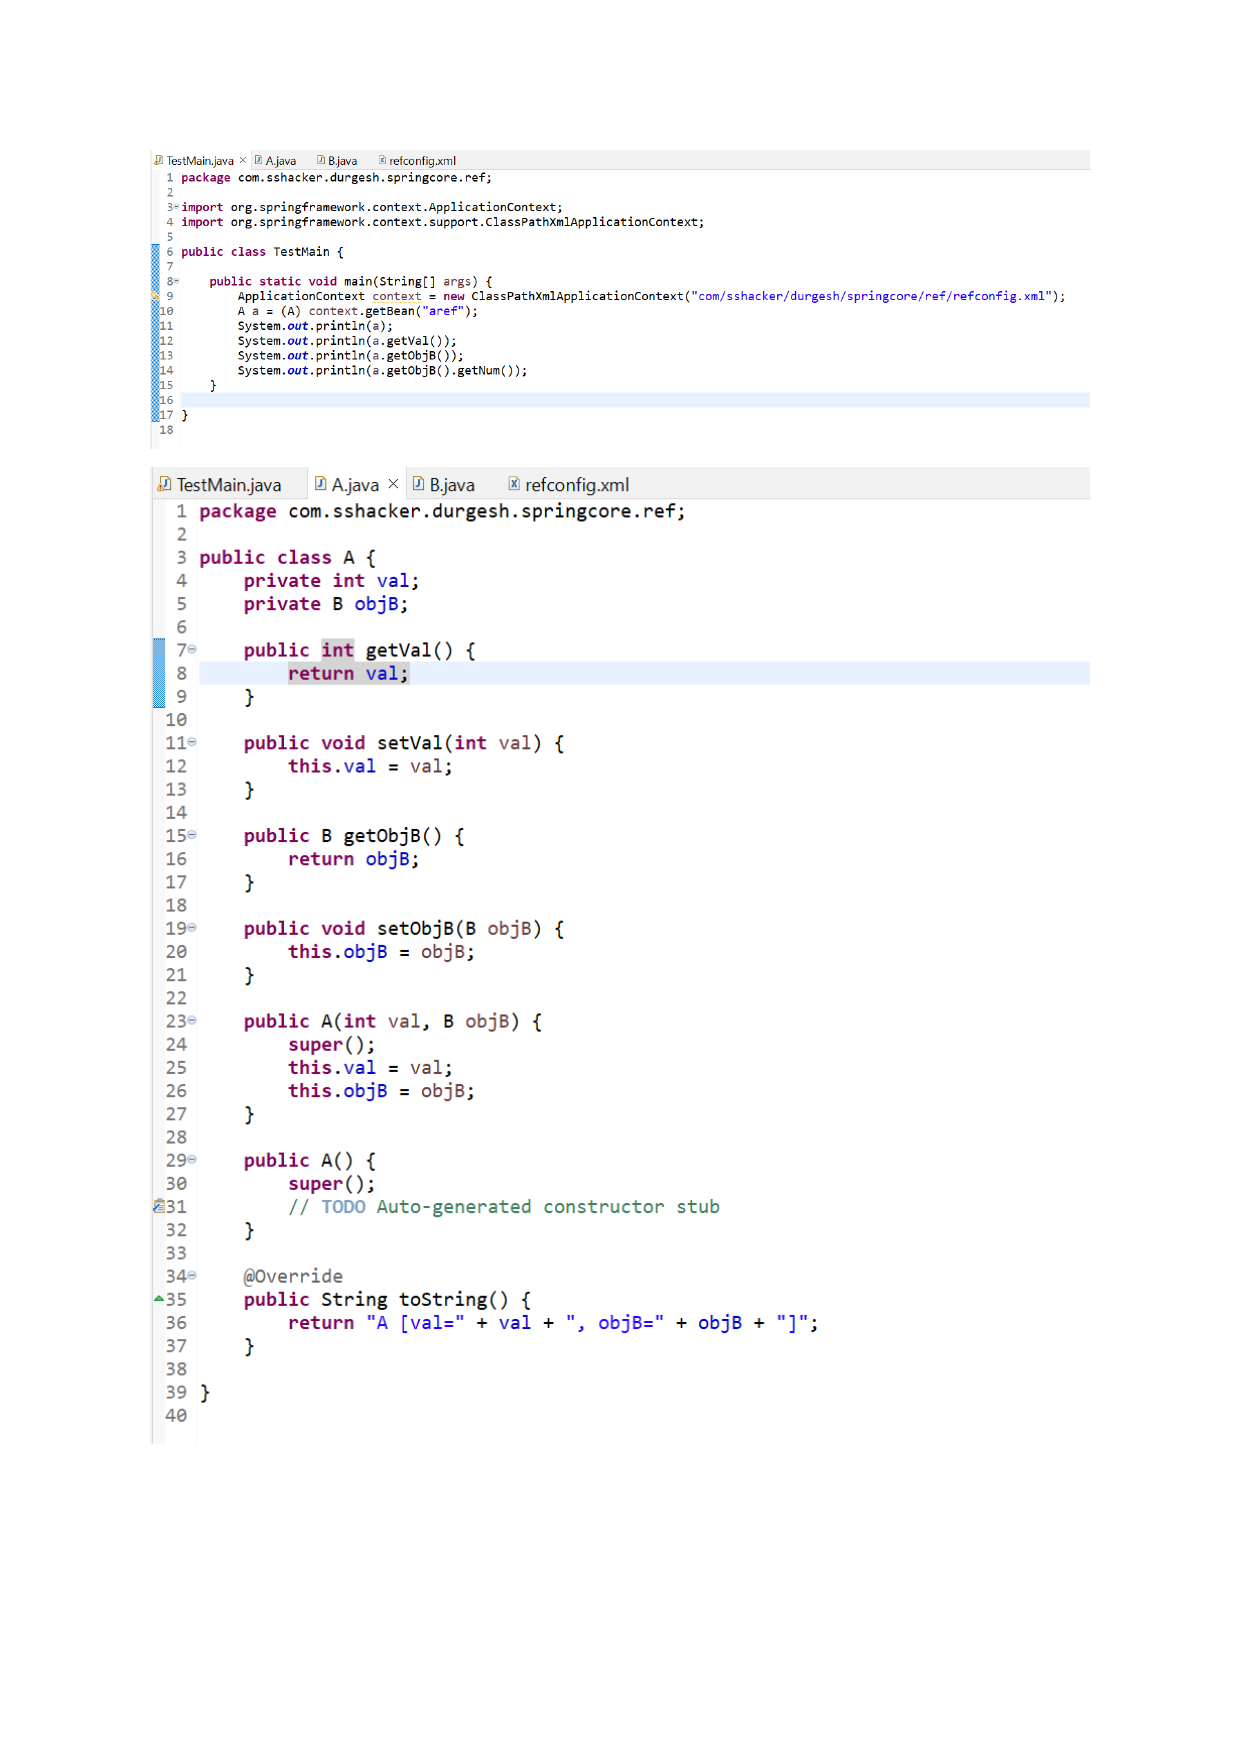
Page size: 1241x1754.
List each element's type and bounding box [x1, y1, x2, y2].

picture [150, 150, 1091, 449]
picture [150, 467, 1091, 1444]
